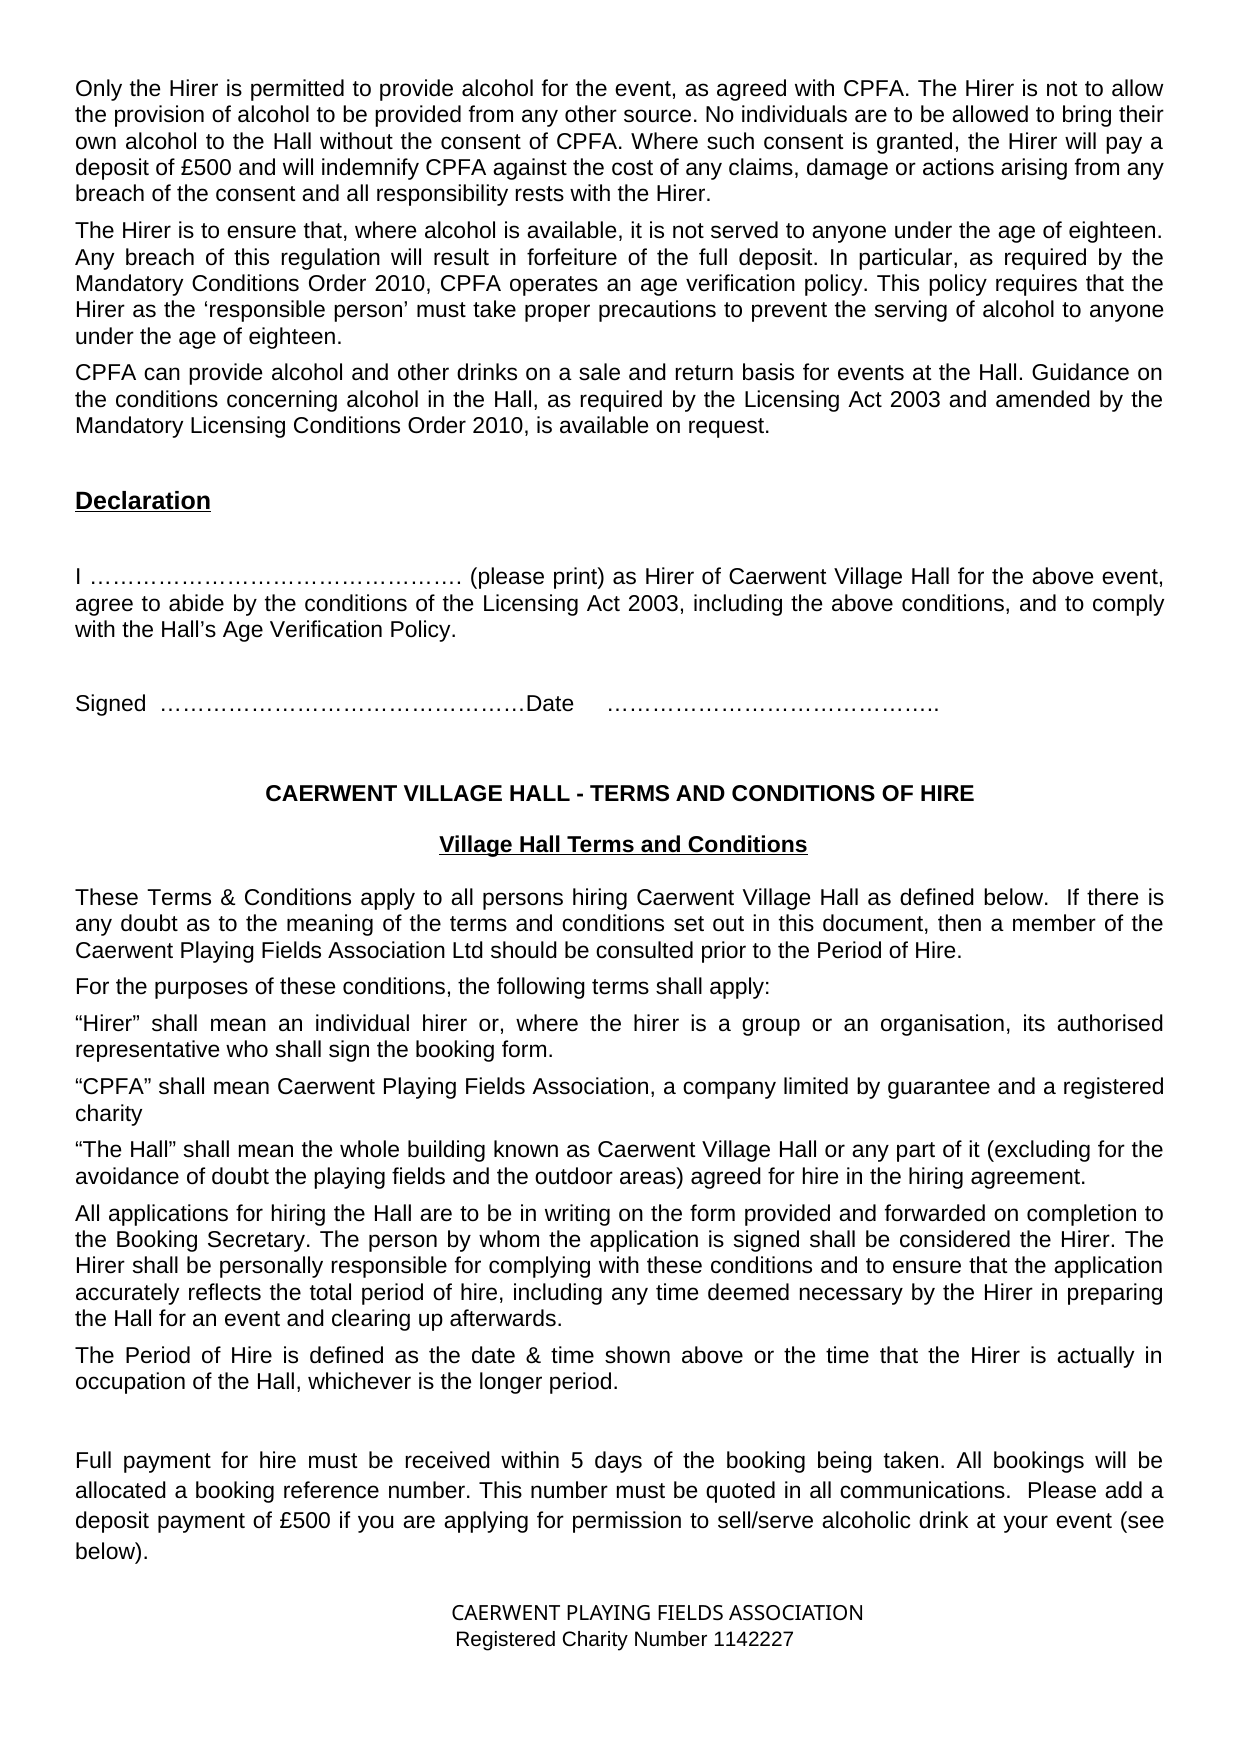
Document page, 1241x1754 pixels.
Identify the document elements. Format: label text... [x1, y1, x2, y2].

text The Hirer is to ensure that, where alcohol is available, it is not served to anyone under the age of eighteen. Any breach of this regulation will result in forfeiture of the full deposit. In particular, as required by the Mandatory Conditions Order 2010, CPFA operates an age verification policy. This policy requires that the Hirer as the ‘responsible person’ must take proper precautions to prevent the serving of alcohol to anyone under the age of eighteen. [75, 217, 1165, 349]
text These Terms & Conditions apply to all persons hiring Caerwent Village Hall as defined below. If there is any doubt as to the meaning of the terms and conditions set out in this document, then a member of the Caerwent Playing Fields Association Ltd should be consulted prior to the Period of Hire. [75, 884, 1165, 963]
text The Period of Hire is defined as the date & time shown above or the time that the Hirer is actually in occupation of the Hall, whichever is the longer period. [75, 1342, 1165, 1394]
text Village Hall Terms and Conditions [75, 831, 1165, 857]
text All applications for hiring the Hall are to be in writing on the form provided and forwarded on completion to the Booking Secretary. The person by whom the application is signed shall be considered the Hirer. The Hirer shall be personally responsible for complying with these conditions and to ensure that the application accurately reflects the total period of hire, including any time deemed necessary by the Hirer in preparing the Hall for an event and clearing up afterwards. [75, 1199, 1165, 1331]
text Declaration [75, 486, 1165, 514]
text “The Hall” shall mean the whole building known as Caerwent Village Hall or any part of it (excluding for the avoidance of doubt the playing fields and the outdoor areas) agreed for hire in the hiring agreement. [75, 1136, 1165, 1189]
text CPFA can provide alcohol and other drinks on a sale and return basis for events at the Hall. Guidance on the conditions concerning alcohol in the Hall, as required by the Licensing Act 2003 and amended by the Mandatory Licensing Conditions Order 2010, is available on request. [75, 359, 1165, 438]
text For the purposes of these conditions, the following terms shall apply: [75, 973, 1165, 1000]
text “Hirer” shall mean an individual hirer or, where the hirer is a group or an organisation, its authorised representative who shall sign the booking form. [75, 1010, 1165, 1063]
text Signed …………………………………………Date …………………………………….. [75, 689, 1165, 716]
text I …………………………………………. (please print) as Hirer of Caerwent Village Hall for the above event, agree to abide by the conditions of the Licensing Act 2003, including the above conditions, and to comply with the Hall’s Age Verification Policy. [75, 563, 1165, 642]
text CAERWENT VILLAGE HALL - TERMS AND CONDITIONS OF HIRE [75, 780, 1165, 806]
text Only the Hirer is permitted to provide alcohol for the event, as agreed with CPFA. The Hirer is not to allow the provision of alcohol to be provided from any other source. No individuals are to be allowed to bring their own alcohol to the Hall without the consent of CPFA. Where such consent is granted, the Hirer will pay a deposit of £500 and will indemnify CPFA against the cost of any claims, damage or actions arising from any breach of the consent and all responsibility rests with the Hirer. [75, 75, 1165, 207]
text Full payment for hire must be received within 5 days of the booking being taken. All bookings will be allocated a booking reference number. This number must be quoted in all communications. Please add a deposit payment of £500 if you are applying for permission to sell/serve alcoholic drink at your event (see below). [75, 1447, 1165, 1564]
text “CPFA” shall mean Caerwent Playing Fields Association, a company limited by guarantee and a registered charity [75, 1073, 1165, 1126]
